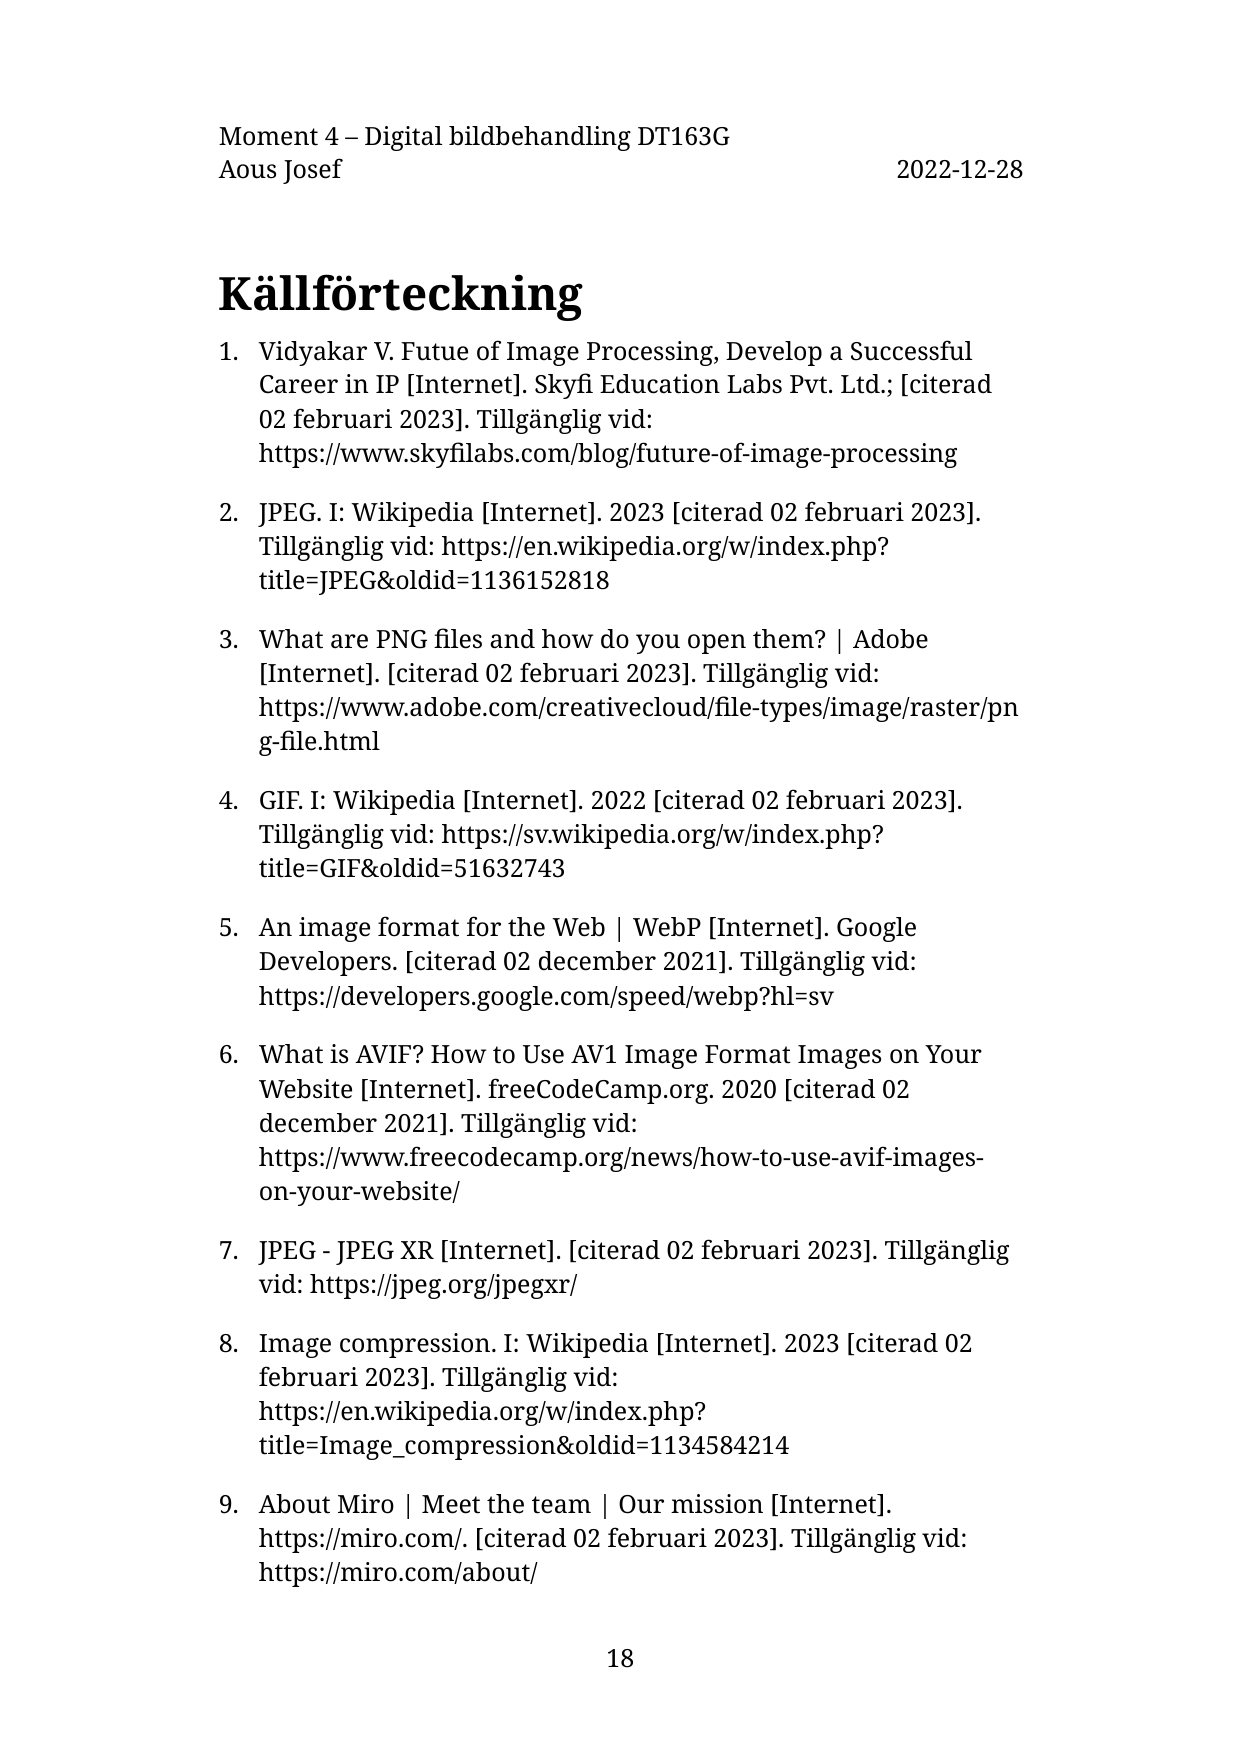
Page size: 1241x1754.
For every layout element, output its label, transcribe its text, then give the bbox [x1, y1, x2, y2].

subtitle Källförteckning [218, 261, 1022, 324]
text 7. JPEG - JPEG XR [Internet]. [citerad 02 februari 2023]. Tillgänglig vid: https://jpeg.org/jpegxr/ [218, 1232, 1022, 1301]
text 2. JPEG. I: Wikipedia [Internet]. 2023 [citerad 02 februari 2023]. Tillgänglig vid: https://en.wikipedia.org/w/index.php?title=JPEG&oldid=1136152818 [218, 494, 1022, 597]
text 5. An image format for the Web | WebP [Internet]. Google Developers. [citerad 02 december 2021]. Tillgänglig vid: https://developers.google.com/speed/webp?hl=sv [218, 910, 1022, 1012]
text 8. Image compression. I: Wikipedia [Internet]. 2023 [citerad 02 februari 2023]. Tillgänglig vid: https://en.wikipedia.org/w/index.php?title=Image_compression&oldid=1134584214 [218, 1326, 1022, 1462]
text 1. Vidyakar V. Futue of Image Processing, Develop a Successful Career in IP [Internet]. Skyfi Education Labs Pvt. Ltd.; [citerad 02 februari 2023]. Tillgänglig vid: https://www.skyfilabs.com/blog/future-of-image-processing [218, 333, 1022, 469]
text 4. GIF. I: Wikipedia [Internet]. 2022 [citerad 02 februari 2023]. Tillgänglig vid: https://sv.wikipedia.org/w/index.php?title=GIF&oldid=51632743 [218, 783, 1022, 885]
text 6. What is AVIF? How to Use AV1 Image Format Images on Your Website [Internet]. freeCodeCamp.org. 2020 [citerad 02 december 2021]. Tillgänglig vid: https://www.freecodecamp.org/news/how-to-use-avif-images-on-your-website/ [218, 1037, 1022, 1207]
text 3. What are PNG files and how do you open them? | Adobe [Internet]. [citerad 02 februari 2023]. Tillgänglig vid: https://www.adobe.com/creativecloud/file-types/image/raster/png-file.html [218, 622, 1022, 758]
text 9. About Miro | Meet the team | Our mission [Internet]. https://miro.com/. [citerad 02 februari 2023]. Tillgänglig vid: https://miro.com/about/ [218, 1487, 1022, 1589]
